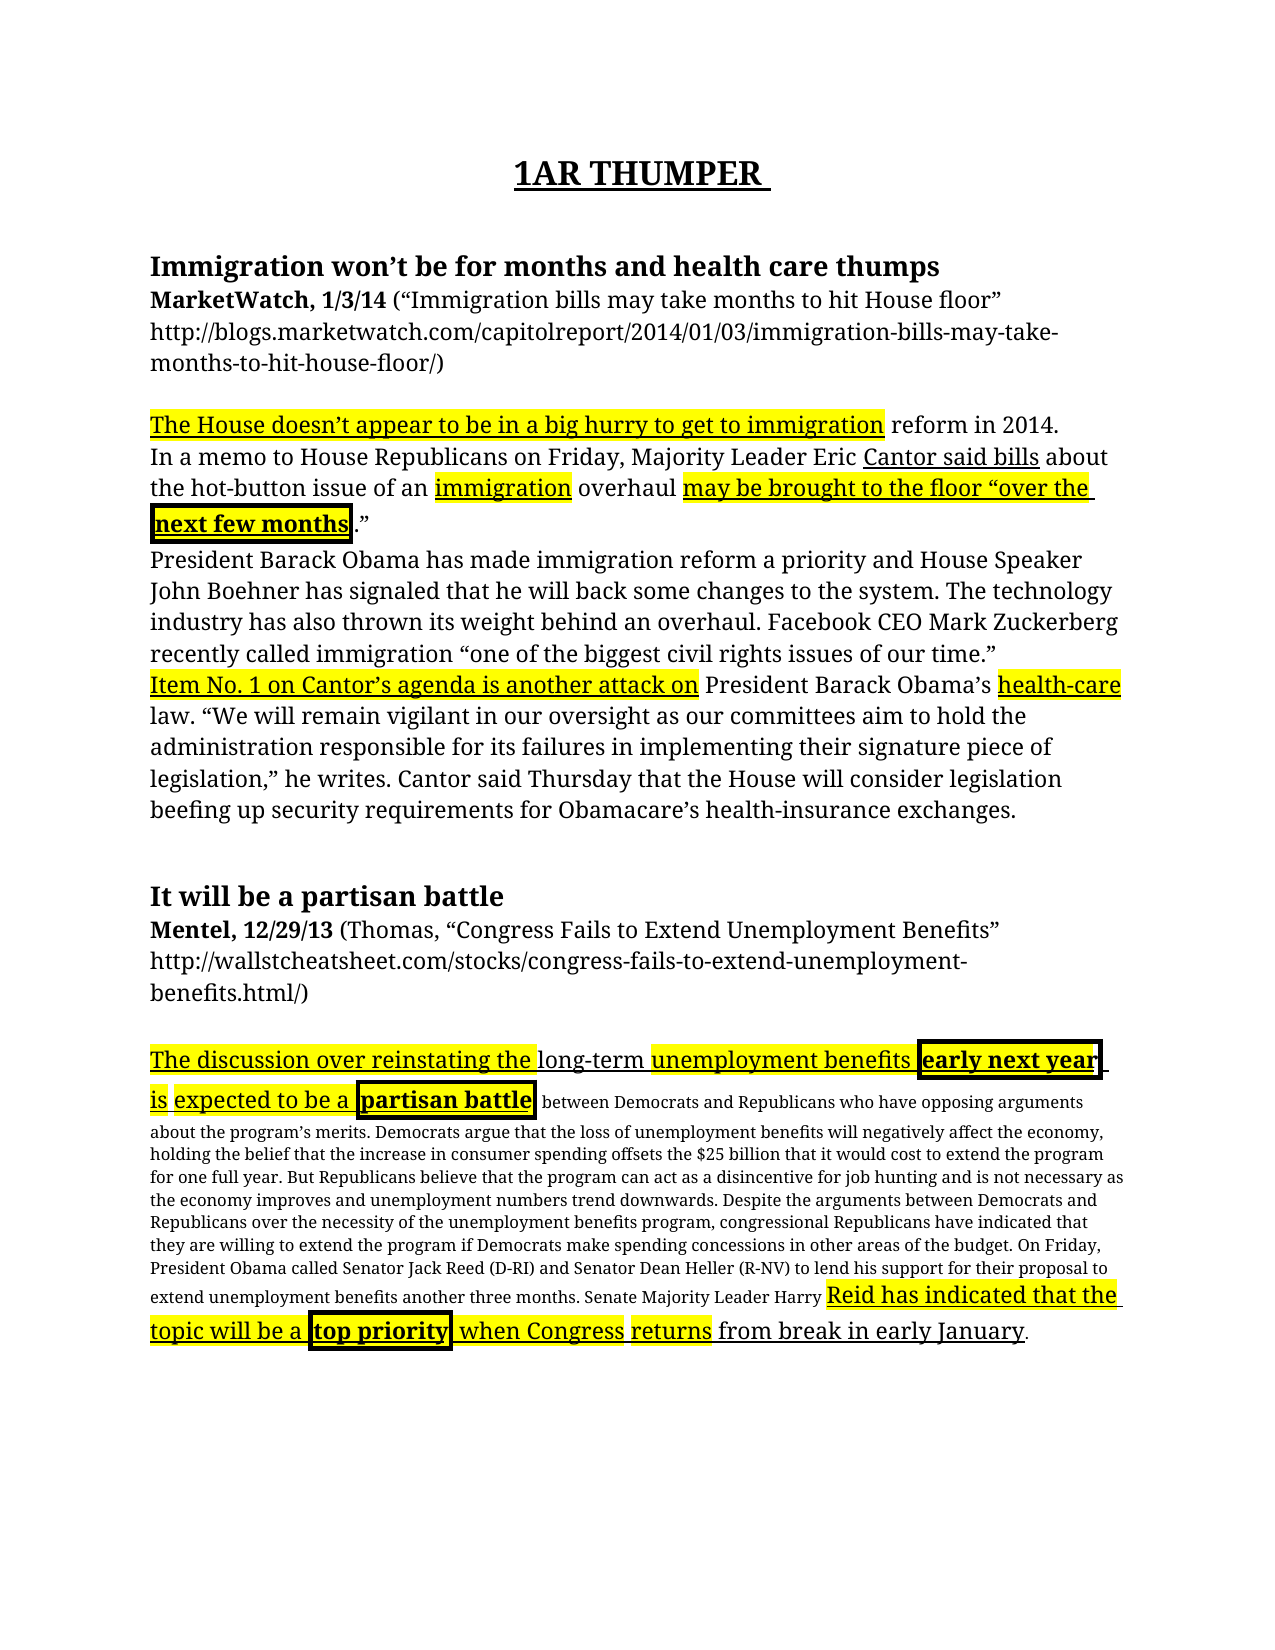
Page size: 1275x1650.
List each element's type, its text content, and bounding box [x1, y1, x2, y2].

subtitle 1ar thumper [150, 150, 1125, 195]
text President Barack Obama has made immigration reform a priority and House Speaker John Boehner has signaled that he will back some changes to the system. The technology industry has also thrown its weight behind an overhaul. Facebook CEO Mark Zuckerberg recently called immigration “one of the biggest civil rights issues of our time.” [150, 544, 1125, 669]
text The House doesn’t appear to be in a big hurry to get to immigration reform in 2014. [885, 409, 1125, 441]
text The discussion over reinstating the long-term unemployment benefits early next year is expected to be a partisan battle between Democrats and Republicans who have opposing arguments about the program’s merits. Democrats argue that the loss of unemployment benefits will negatively affect the economy, holding the belief that the increase in consumer spending offsets the $25 billion that it would cost to extend the program for one full year. But Republicans believe that the program can act as a disincentive for job hunting and is not necessary as the economy improves and unemployment numbers trend downwards. Despite the arguments between Democrats and Republicans over the necessity of the unemployment benefits program, congressional Republicans have indicated that they are willing to extend the program if Democrats make spending concessions in other areas of the budget. On Friday, President Obama called Senator Jack Reed (D-RI) and Senator Dean Heller (R-NV) to lend his support for their proposal to extend unemployment benefits another three months. Senate Majority Leader Harry Reid has indicated that the topic will be a top priority when Congress returns from break in early January. [150, 1039, 1125, 1351]
text In a memo to House Republicans on Friday, Majority Leader Eric Cantor said bills about the hot-button issue of an immigration overhaul may be brought to the floor “over the next few months.” [150, 441, 1125, 544]
subtitle Immigration won’t be for months and health care thumps [150, 247, 1125, 284]
text Item No. 1 on Cantor’s agenda is another attack on President Barack Obama’s health-care law. “We will remain vigilant in our oversight as our committees aim to hold the administration responsible for its failures in implementing their signature piece of legislation,” he writes. Cantor said Thursday that the House will consider legislation beefing up security requirements for Obamacare’s health-insurance exchanges. [150, 669, 1125, 825]
subtitle It will be a partisan battle [150, 877, 1125, 914]
text MarketWatch, 1/3/14 (“Immigration bills may take months to hit House floor” http://blogs.marketwatch.com/capitolreport/2014/01/03/immigration-bills-may-take-months-to-hit-house-floor/) [150, 284, 1125, 378]
text Mentel, 12/29/13 (Thomas, “Congress Fails to Extend Unemployment Benefits” http://wallstcheatsheet.com/stocks/congress-fails-to-extend-unemployment-benefits.html/) [150, 914, 1125, 1008]
